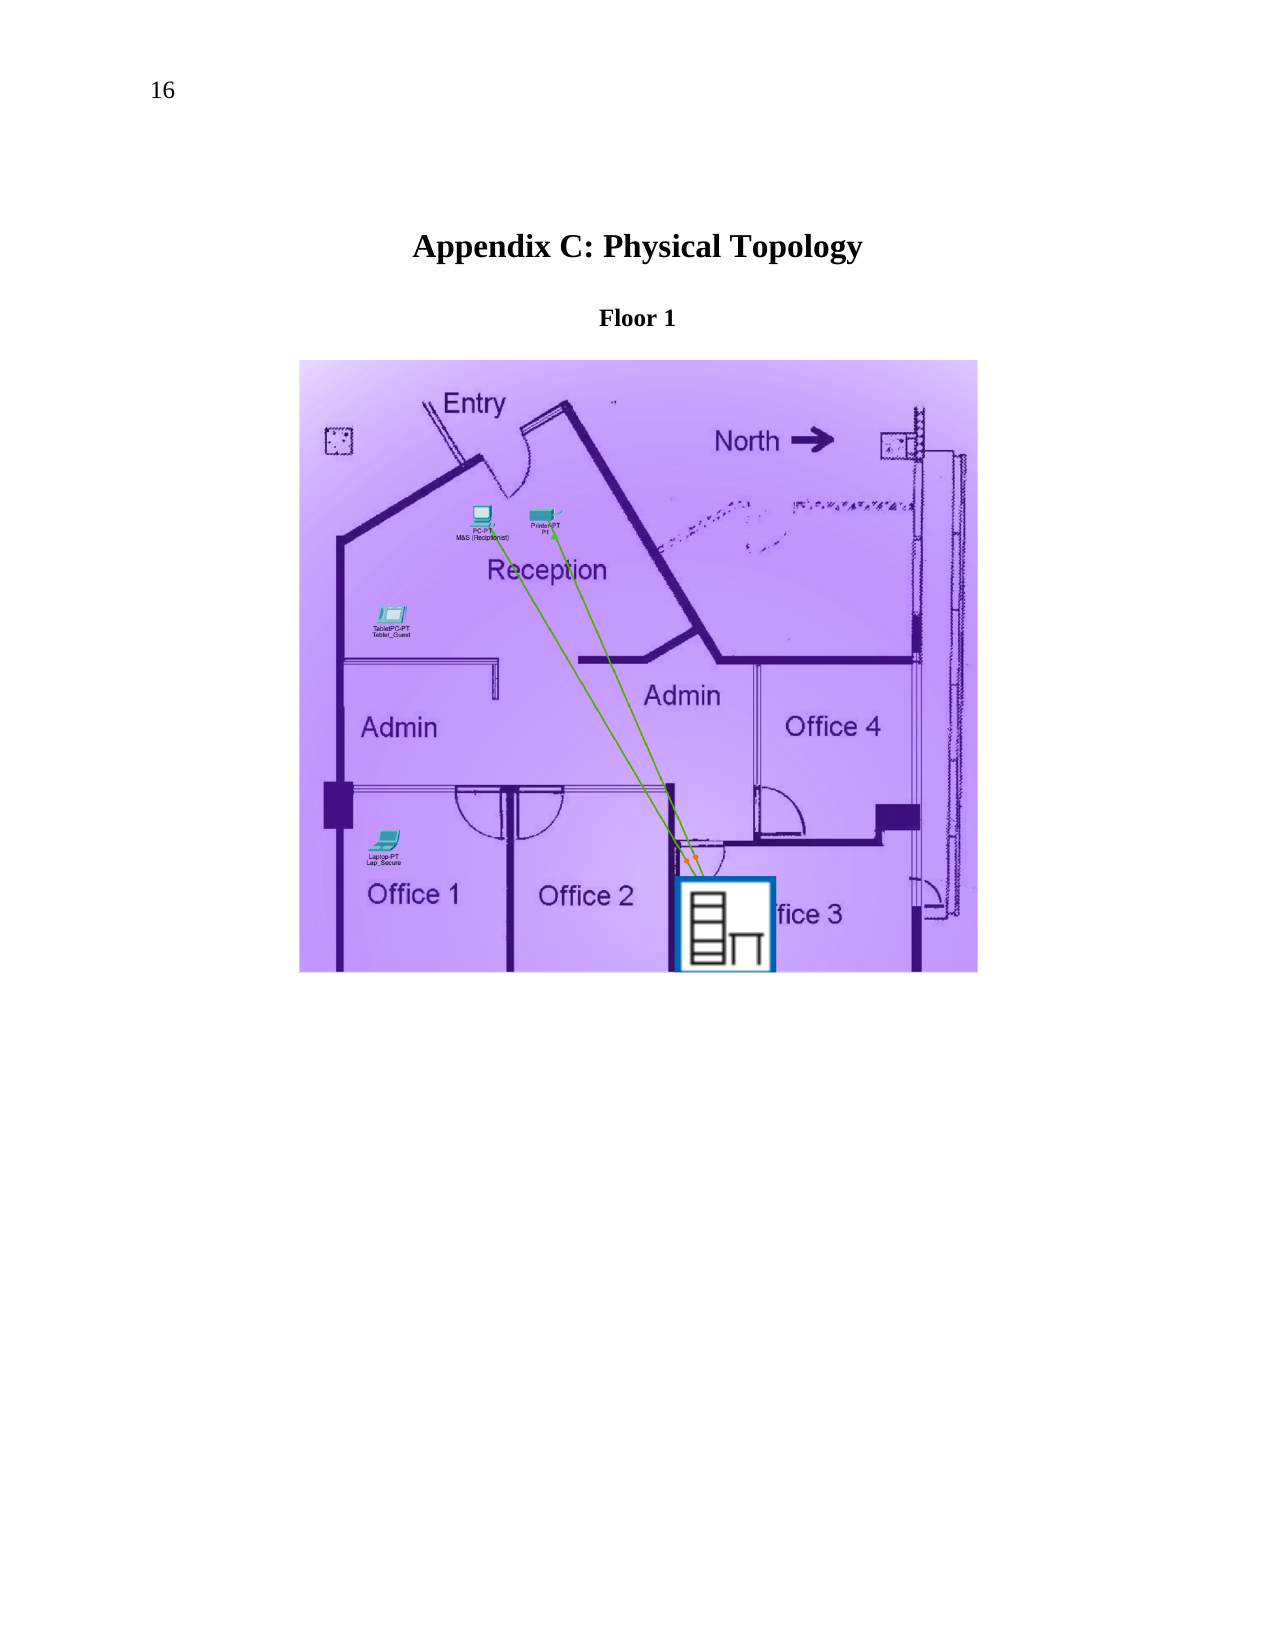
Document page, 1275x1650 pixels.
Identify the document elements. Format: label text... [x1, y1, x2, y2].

picture [297, 360, 978, 973]
text Appendix C: Physical Topology [150, 227, 1125, 265]
text Floor 1 [150, 303, 1125, 332]
